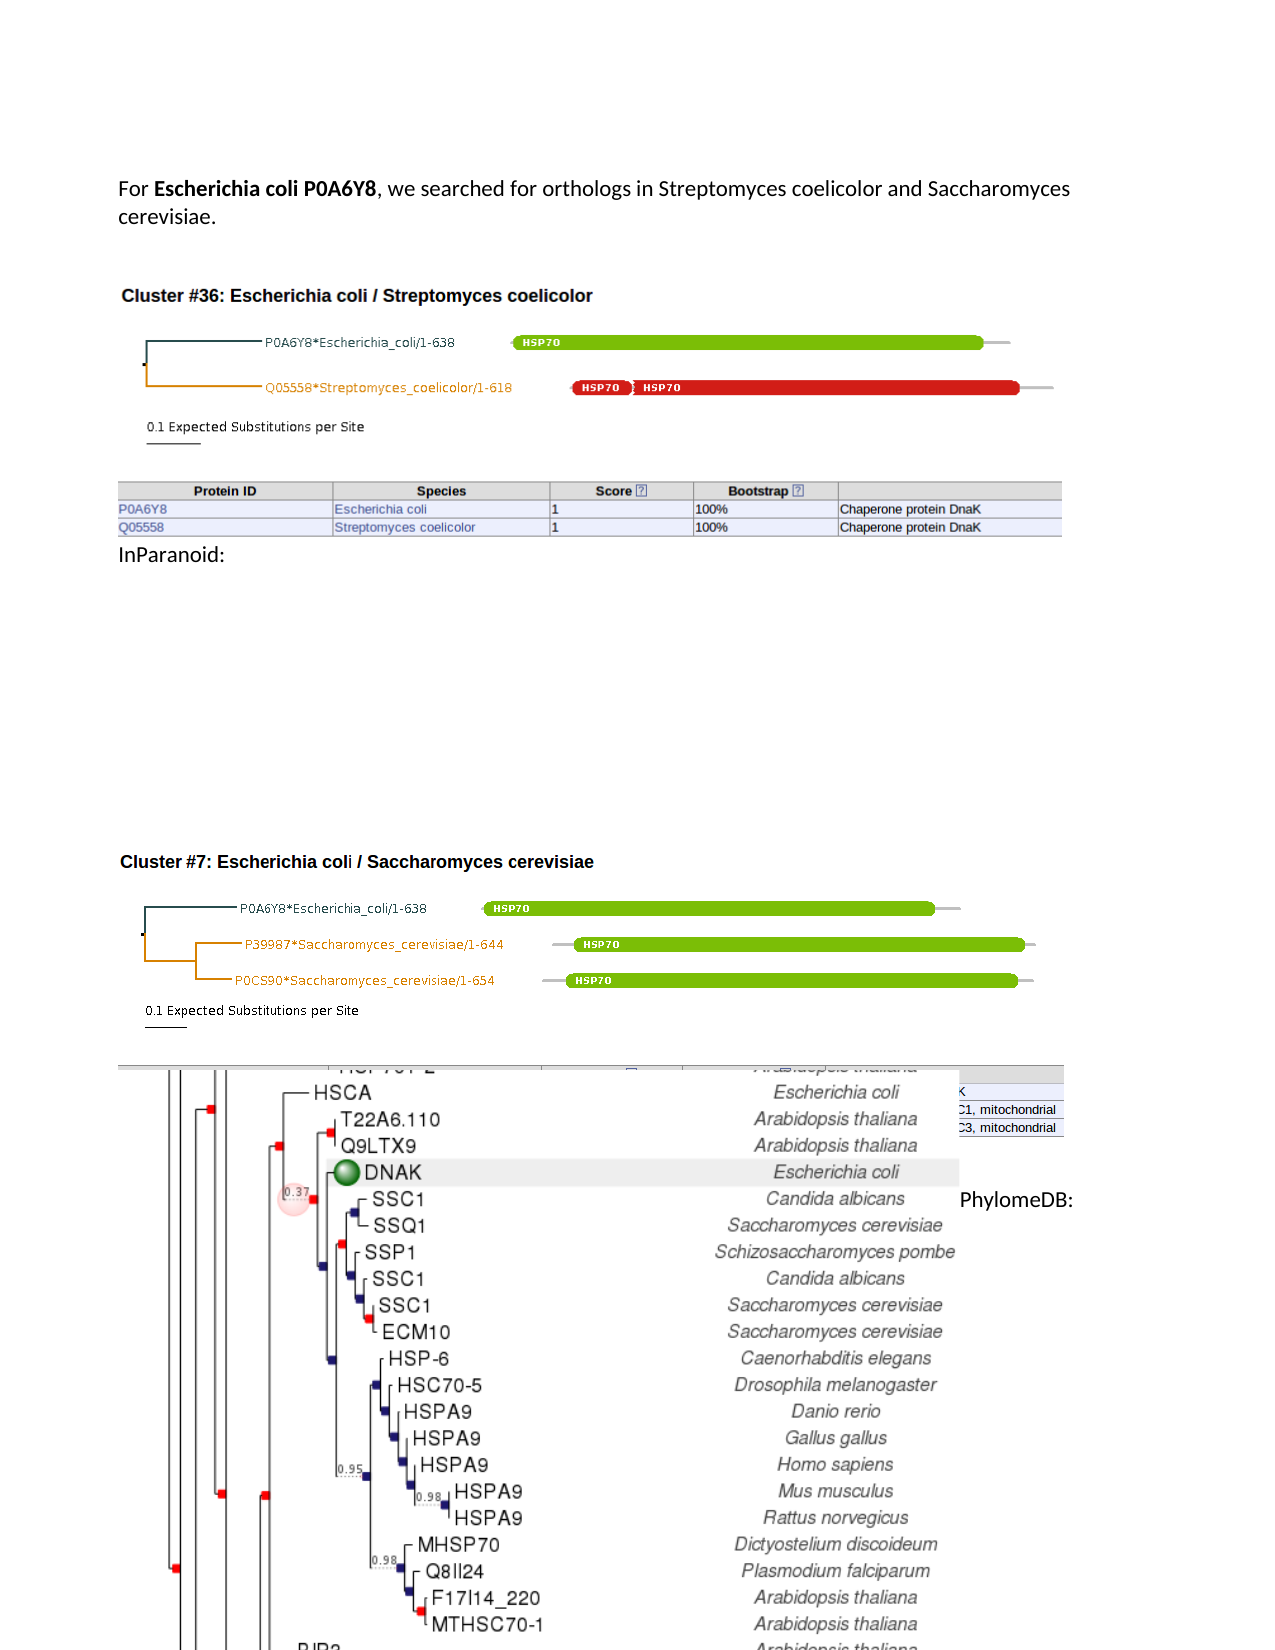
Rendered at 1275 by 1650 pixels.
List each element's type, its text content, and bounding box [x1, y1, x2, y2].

text For Escherichia coli P0A6Y8, we searched for orthologs in Streptomyces coelicolor and Saccharomyces cerevisiae. [118, 174, 1157, 230]
text PhylomeDB: [960, 1185, 1157, 1213]
picture [118, 286, 1062, 541]
picture [118, 848, 1064, 1650]
